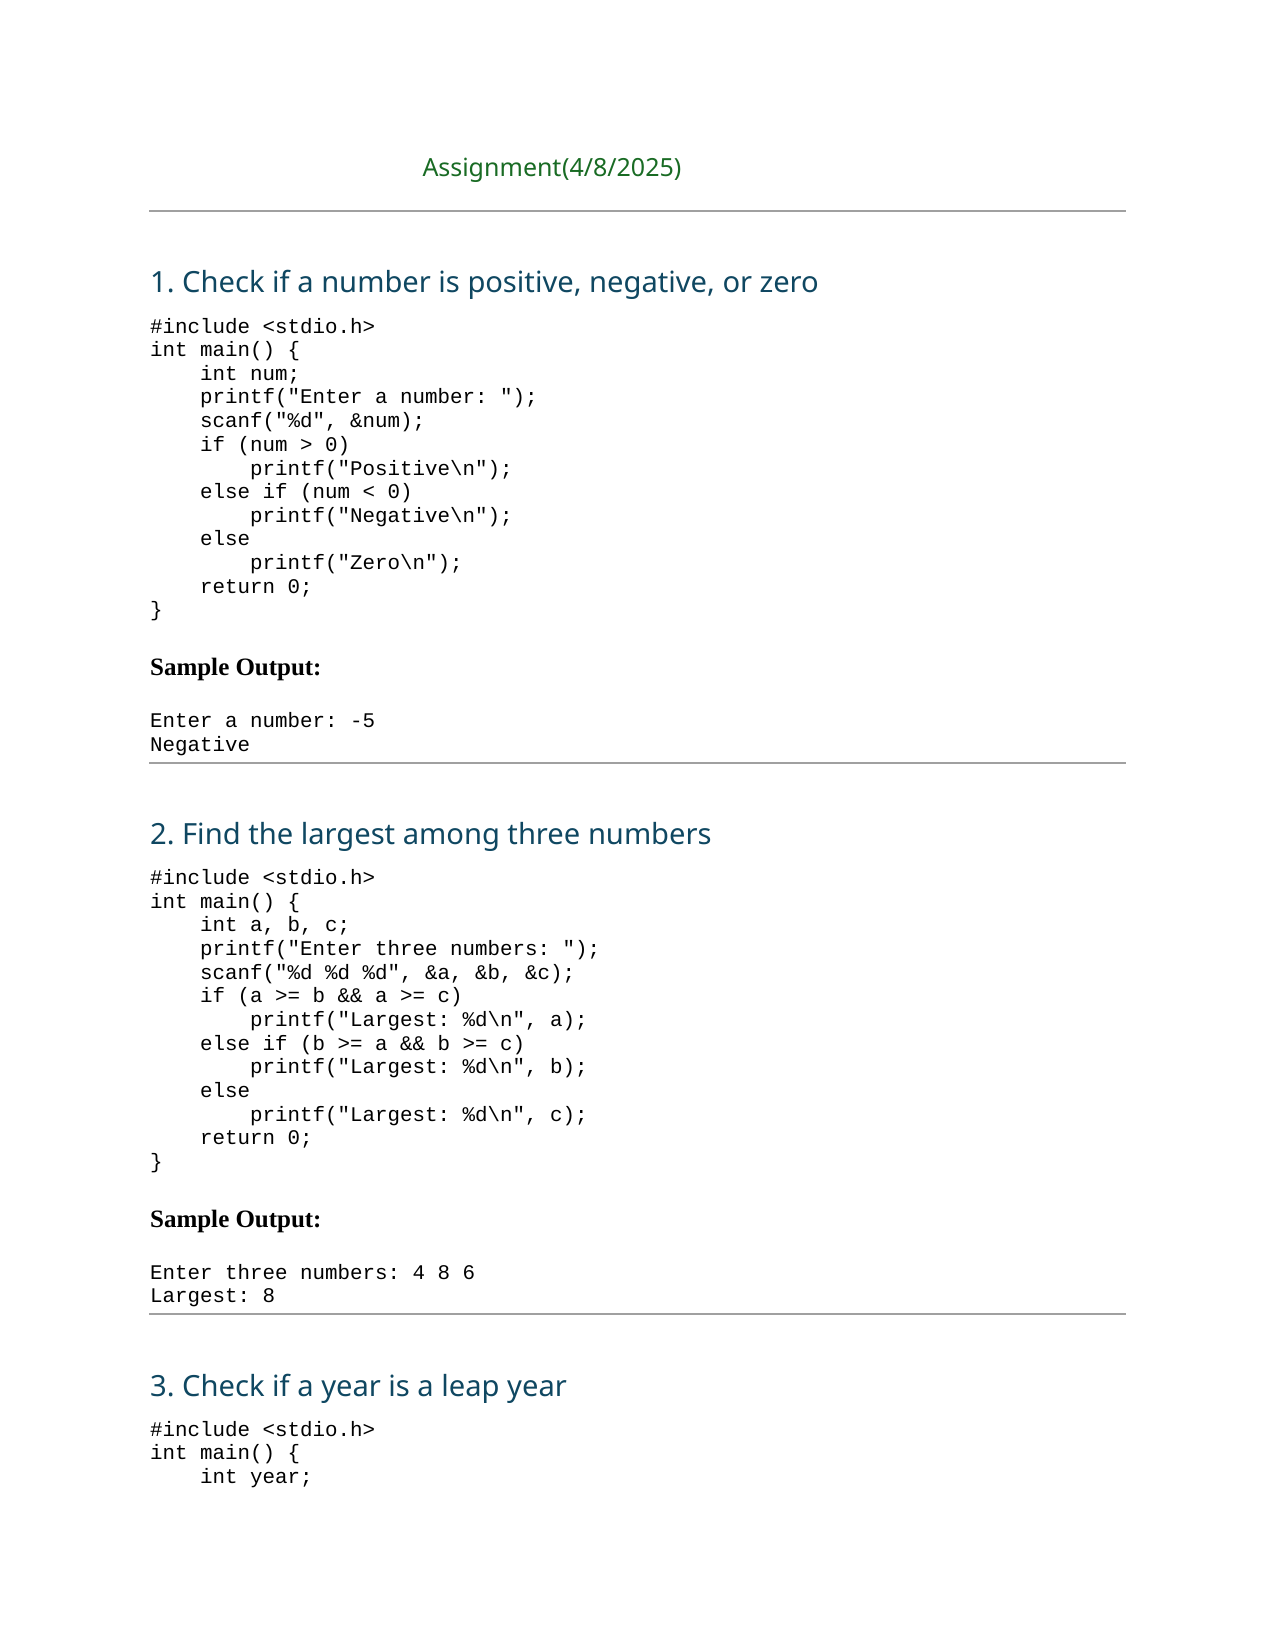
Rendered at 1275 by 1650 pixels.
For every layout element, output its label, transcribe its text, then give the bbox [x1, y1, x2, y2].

text int num; [150, 363, 1125, 387]
text return 0; [150, 1127, 1125, 1151]
text else [150, 1080, 1125, 1104]
text int a, b, c; [150, 914, 1125, 938]
text printf("Enter a number: "); [150, 387, 1125, 410]
text int main() { [150, 339, 1125, 363]
text else if (b >= a && b >= c) [150, 1033, 1125, 1056]
text int year; [150, 1466, 1125, 1490]
text Sample Output: [150, 1204, 1125, 1232]
text Enter three numbers: 4 8 6 [150, 1262, 1125, 1285]
text scanf("%d", &num); [150, 410, 1125, 434]
text else if (num < 0) [150, 481, 1125, 505]
text int main() { [150, 1442, 1125, 1466]
text Assignment(4/8/2025) [150, 150, 1125, 184]
subtitle 2. Find the largest among three numbers [150, 813, 1125, 853]
text else [150, 528, 1125, 552]
text int main() { [150, 891, 1125, 914]
text if (num > 0) [150, 434, 1125, 457]
text } [150, 1151, 1125, 1174]
text printf("Positive\n"); [150, 457, 1125, 481]
subtitle 1. Check if a number is positive, negative, or zero [150, 262, 1125, 301]
text return 0; [150, 576, 1125, 599]
text printf("Negative\n"); [150, 505, 1125, 528]
text Largest: 8 [150, 1285, 1125, 1309]
text Enter a number: -5 [150, 710, 1125, 734]
text Sample Output: [150, 652, 1125, 681]
text printf("Largest: %d\n", a); [150, 1009, 1125, 1033]
text #include <stdio.h> [150, 316, 1125, 339]
text printf("Enter three numbers: "); [150, 938, 1125, 962]
text scanf("%d %d %d", &a, &b, &c); [150, 962, 1125, 985]
text Negative [150, 734, 1125, 757]
text #include <stdio.h> [150, 867, 1125, 891]
text if (a >= b && a >= c) [150, 985, 1125, 1009]
text printf("Zero\n"); [150, 552, 1125, 576]
text #include <stdio.h> [150, 1419, 1125, 1442]
text printf("Largest: %d\n", c); [150, 1104, 1125, 1127]
text printf("Largest: %d\n", b); [150, 1056, 1125, 1080]
text } [150, 599, 1125, 623]
subtitle 3. Check if a year is a leap year [150, 1365, 1125, 1404]
